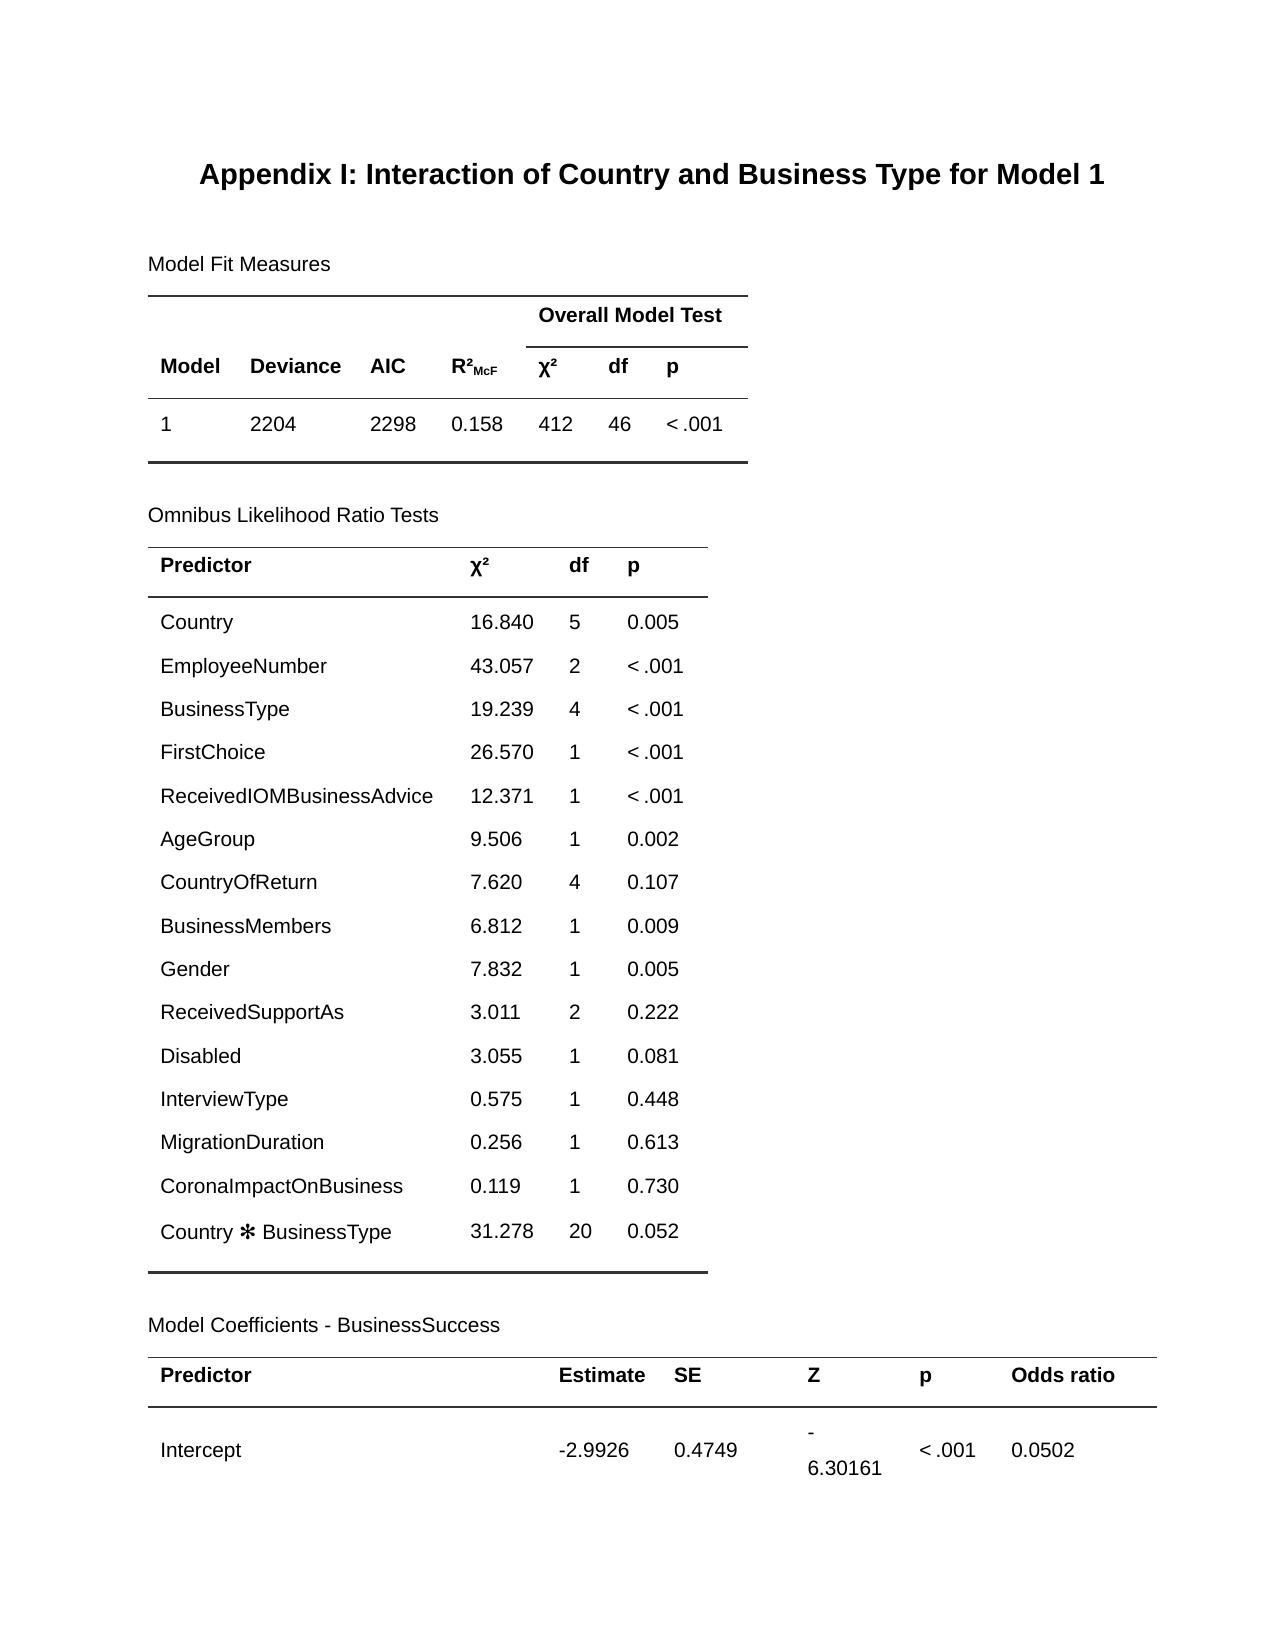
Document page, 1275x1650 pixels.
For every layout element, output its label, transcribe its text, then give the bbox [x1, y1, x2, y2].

subtitle Appendix I: Interaction of Country and Business Type for Model 1 [148, 157, 1157, 191]
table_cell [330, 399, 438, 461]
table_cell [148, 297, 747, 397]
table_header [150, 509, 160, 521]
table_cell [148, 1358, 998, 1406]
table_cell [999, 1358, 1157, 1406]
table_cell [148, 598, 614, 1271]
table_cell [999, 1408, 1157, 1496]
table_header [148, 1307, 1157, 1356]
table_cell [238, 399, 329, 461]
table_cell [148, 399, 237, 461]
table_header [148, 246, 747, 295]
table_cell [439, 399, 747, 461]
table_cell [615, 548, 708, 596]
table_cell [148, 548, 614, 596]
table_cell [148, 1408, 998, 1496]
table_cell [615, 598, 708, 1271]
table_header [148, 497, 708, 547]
